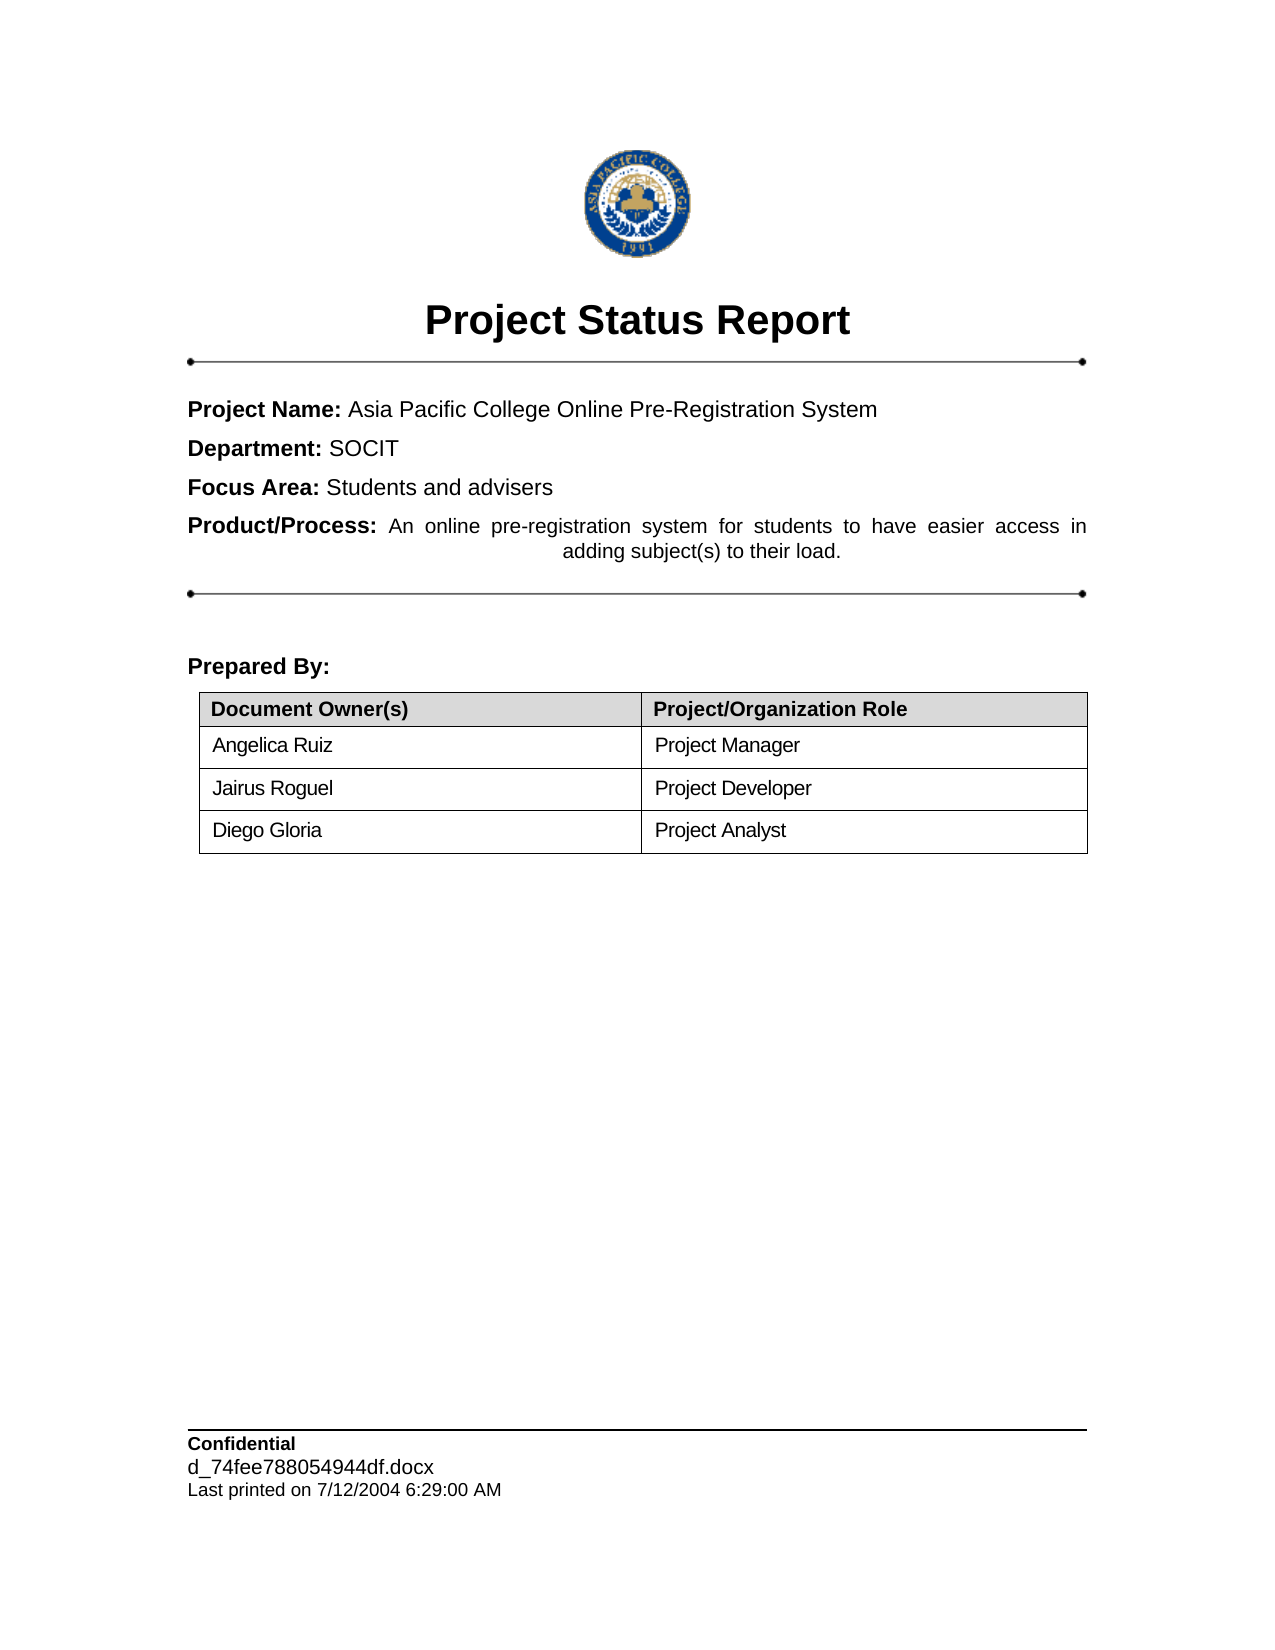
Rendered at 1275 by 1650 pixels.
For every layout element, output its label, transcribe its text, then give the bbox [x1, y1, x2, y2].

table_cell Jairus Roguel [200, 769, 641, 810]
text Focus Area: Students and advisers [187, 473, 1087, 500]
table_cell Project Analyst [642, 811, 1087, 852]
picture [187, 355, 1088, 371]
picture [584, 150, 691, 258]
table_header Project/Organization Role [642, 693, 1087, 726]
table_cell Project Manager [642, 727, 1087, 768]
text Product/Process: An online pre-registration system for students to have easier access in adding subject(s) to their load. [187, 512, 1087, 563]
table_cell Angelica Ruiz [200, 727, 641, 768]
picture [187, 587, 1088, 603]
table_cell Project Developer [642, 769, 1087, 810]
text Project Status Report [187, 295, 1087, 343]
table_header Document Owner(s) [200, 693, 641, 726]
text Department: SOCIT [187, 435, 1087, 461]
text Project Name: Asia Pacific College Online Pre-Registration System [187, 396, 1087, 422]
table_cell Diego Gloria [200, 811, 641, 852]
text Prepared By: [187, 653, 1087, 679]
